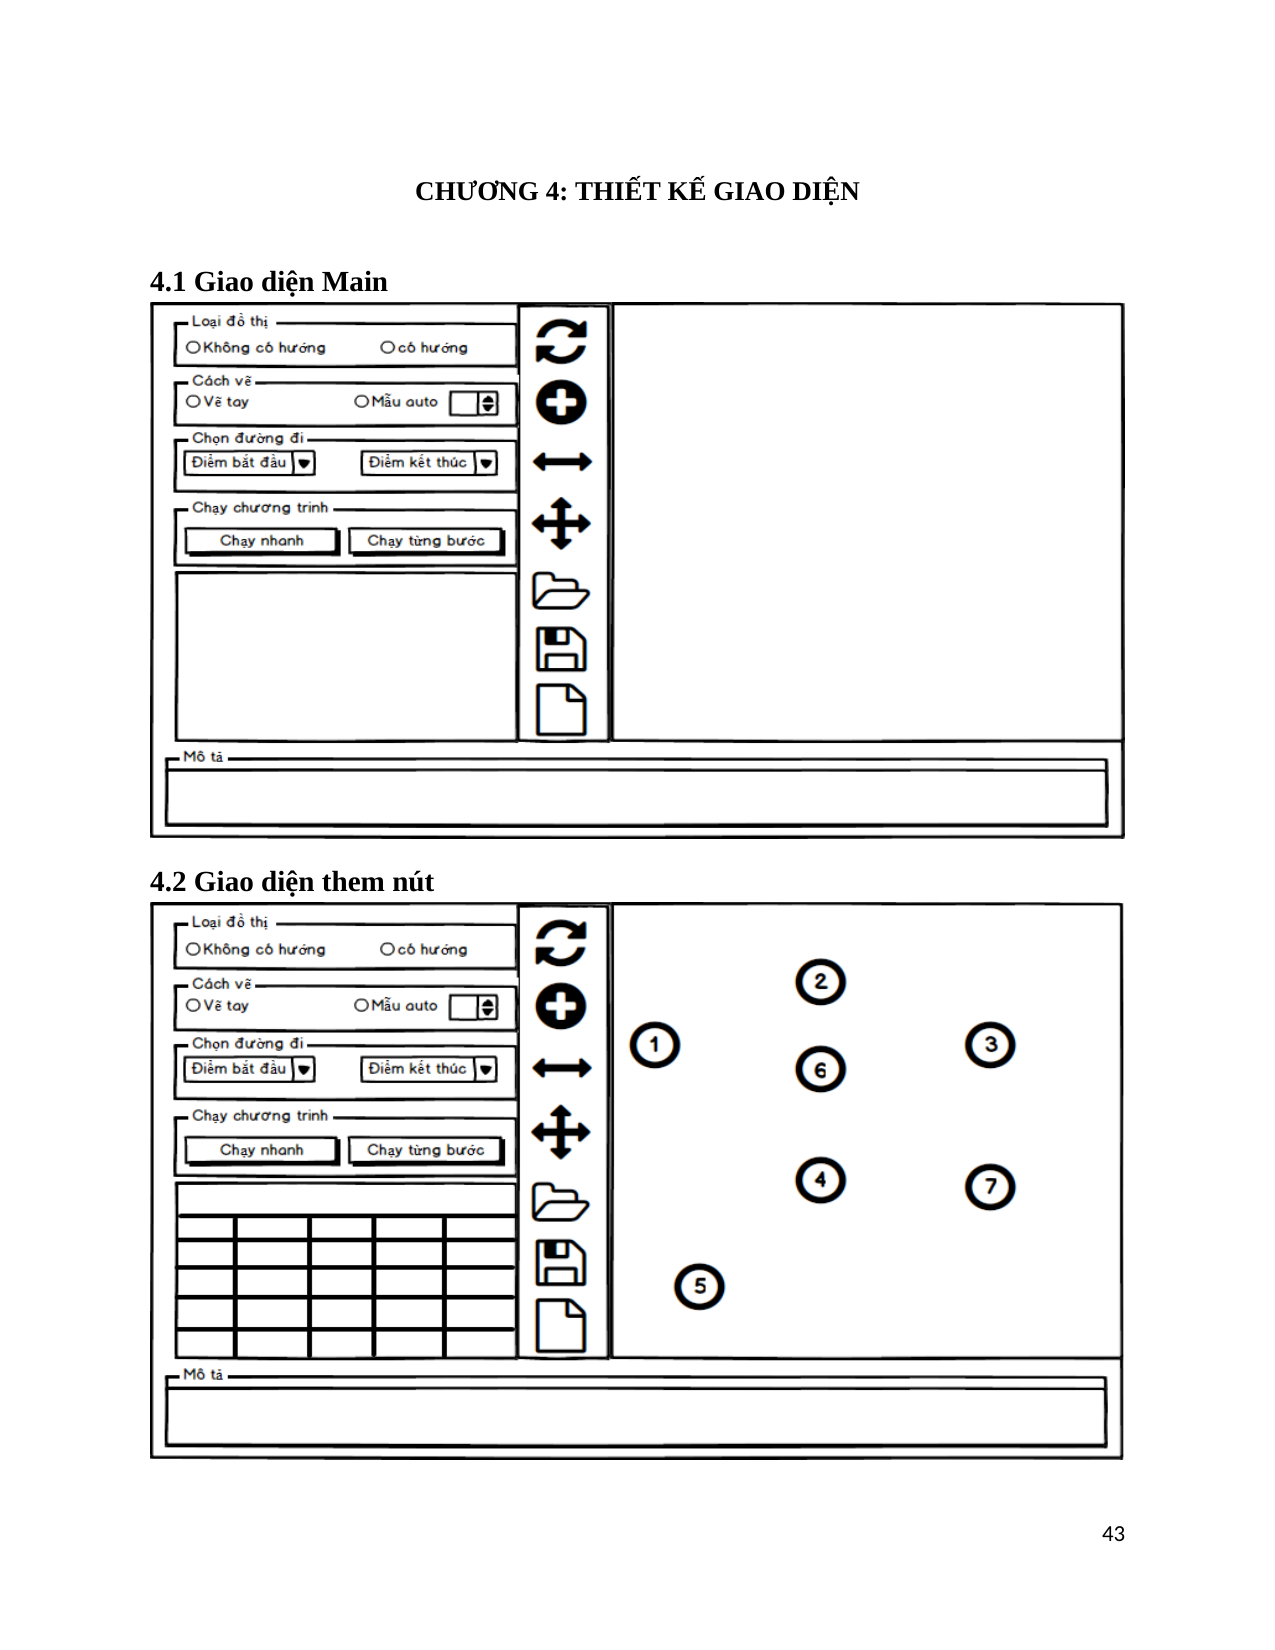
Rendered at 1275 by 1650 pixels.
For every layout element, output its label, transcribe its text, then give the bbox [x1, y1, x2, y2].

picture [150, 902, 1124, 1460]
subtitle CHƯƠNG 4: THIẾT KẾ GIAO DIỆN [150, 175, 1125, 206]
subtitle 4.1 Giao diện Main [150, 264, 1125, 297]
picture [150, 302, 1125, 839]
subtitle 4.2 Giao diện them nút [150, 864, 1125, 897]
